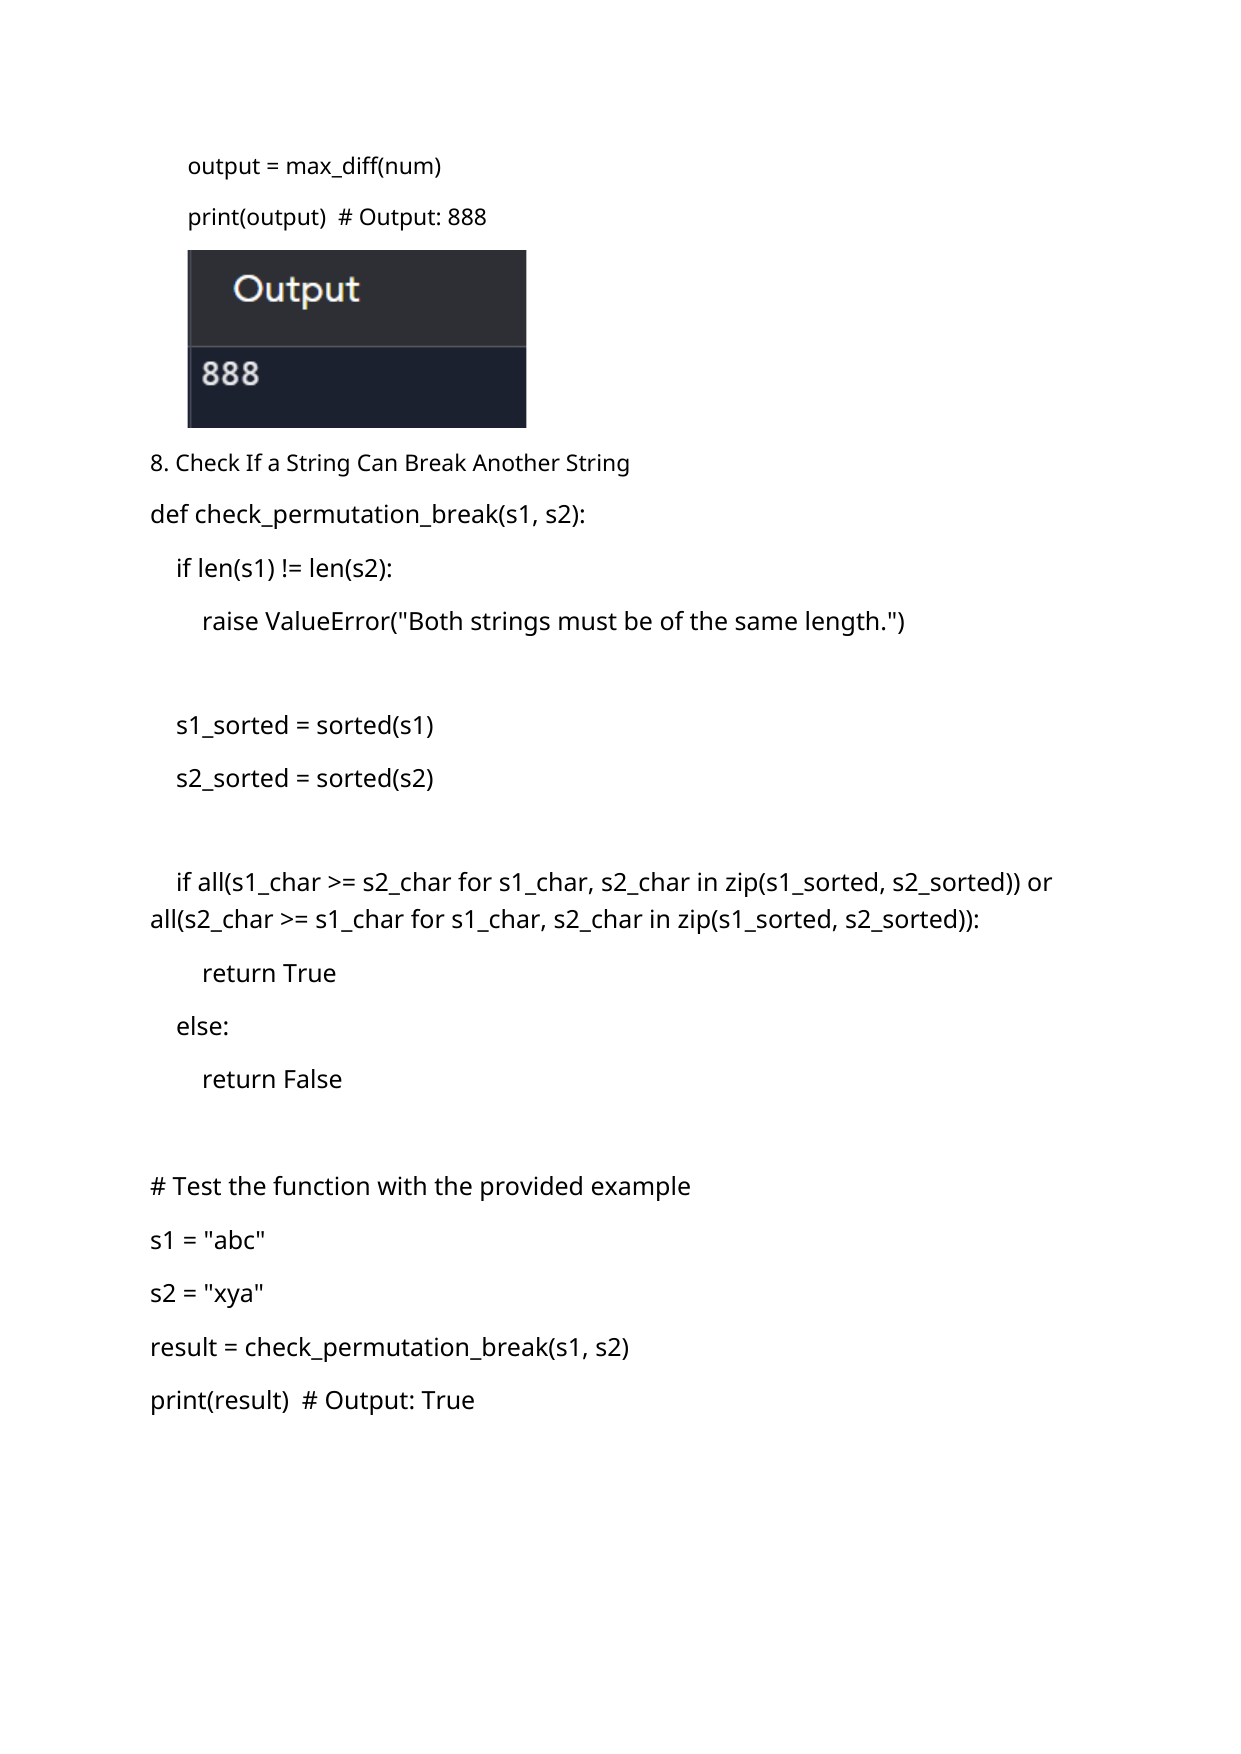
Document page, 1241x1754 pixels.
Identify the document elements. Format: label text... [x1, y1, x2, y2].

text s2 = "xya" [150, 1276, 1090, 1310]
text def check_permutation_break(s1, s2): [150, 497, 1090, 531]
text s2_sorted = sorted(s2) [150, 761, 1090, 795]
text print(output) # Output: 888 [187, 200, 1090, 232]
text return False [150, 1062, 1090, 1096]
picture [187, 250, 527, 428]
text if len(s1) != len(s2): [150, 550, 1090, 584]
text 8. Check If a String Can Break Another String [150, 447, 1090, 478]
text if all(s1_char >= s2_char for s1_char, s2_char in zip(s1_sorted, s2_sorted)) or all(s2_char >= s1_char for s1_char, s2_char in zip(s1_sorted, s2_sorted)): [150, 865, 1090, 936]
text # Test the function with the provided example [150, 1169, 1090, 1203]
text s1 = "abc" [150, 1222, 1090, 1256]
text raise ValueError("Both strings must be of the same length.") [150, 604, 1090, 638]
text output = max_diff(num) [187, 150, 1090, 181]
text result = check_permutation_break(s1, s2) [150, 1329, 1090, 1363]
text print(result) # Output: True [150, 1383, 1090, 1417]
text return True [150, 955, 1090, 989]
text else: [150, 1009, 1090, 1043]
text s1_sorted = sorted(s1) [150, 708, 1090, 742]
